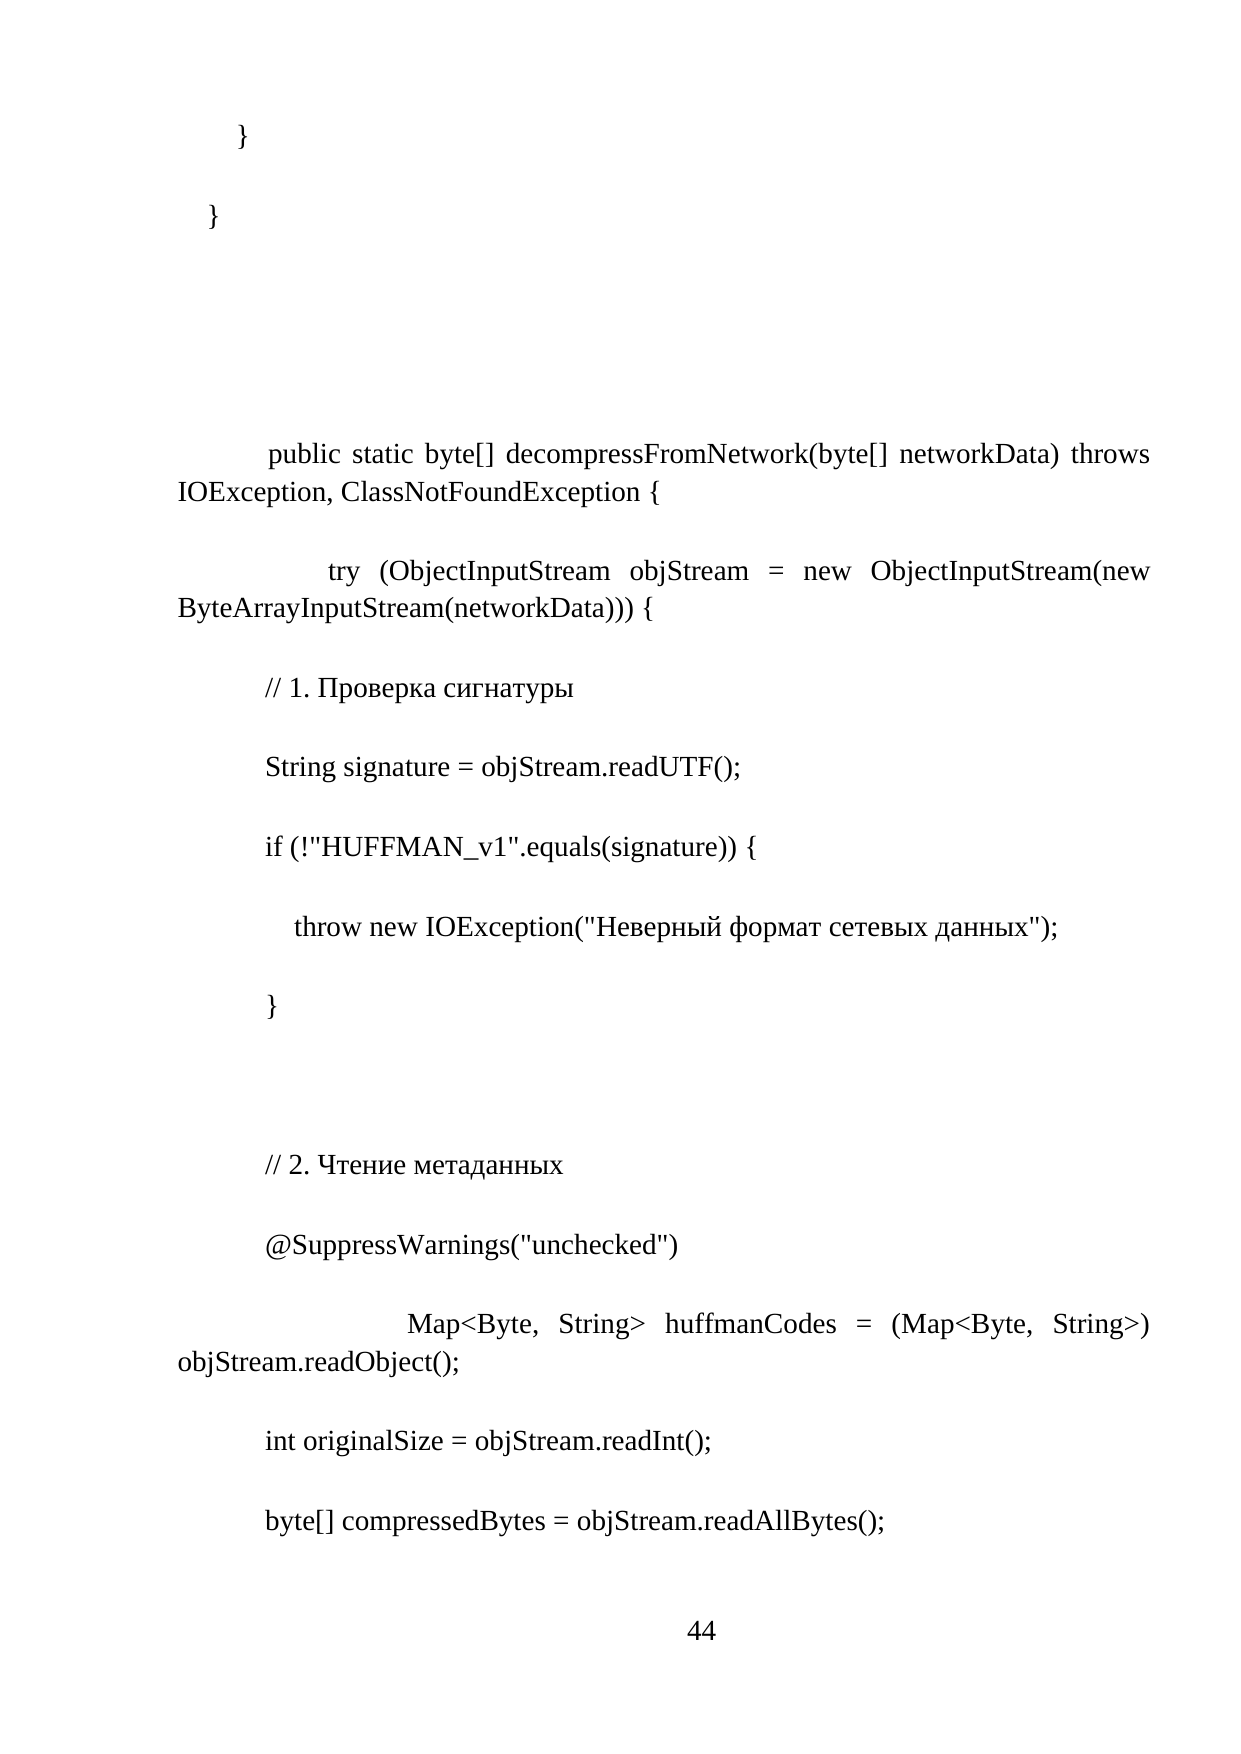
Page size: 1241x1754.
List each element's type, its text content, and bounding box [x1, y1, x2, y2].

text throw new IOException("Неверный формат сетевых данных"); [177, 909, 1152, 942]
text @SuppressWarnings("unchecked") [177, 1227, 1152, 1261]
text try (ObjectInputStream objStream = new ObjectInputStream(new ByteArrayInputStream(networkData))) { [177, 553, 1152, 624]
text public static byte[] decompressFromNetwork(byte[] networkData) throws IOException, ClassNotFoundException { [177, 436, 1152, 507]
text } [177, 988, 1152, 1022]
text String signature = objStream.readUTF(); [177, 749, 1152, 783]
text } [177, 198, 1152, 231]
text // 1. Проверка сигнатуры [177, 670, 1152, 703]
text } [177, 118, 1152, 152]
text // 2. Чтение метаданных [177, 1147, 1152, 1181]
text if (!"HUFFMAN_v1".equals(signature)) { [177, 829, 1152, 863]
text byte[] compressedBytes = objStream.readAllBytes(); [177, 1503, 1152, 1537]
text Map<Byte, String> huffmanCodes = (Map<Byte, String>) objStream.readObject(); [177, 1307, 1152, 1377]
text int originalSize = objStream.readInt(); [177, 1423, 1152, 1457]
